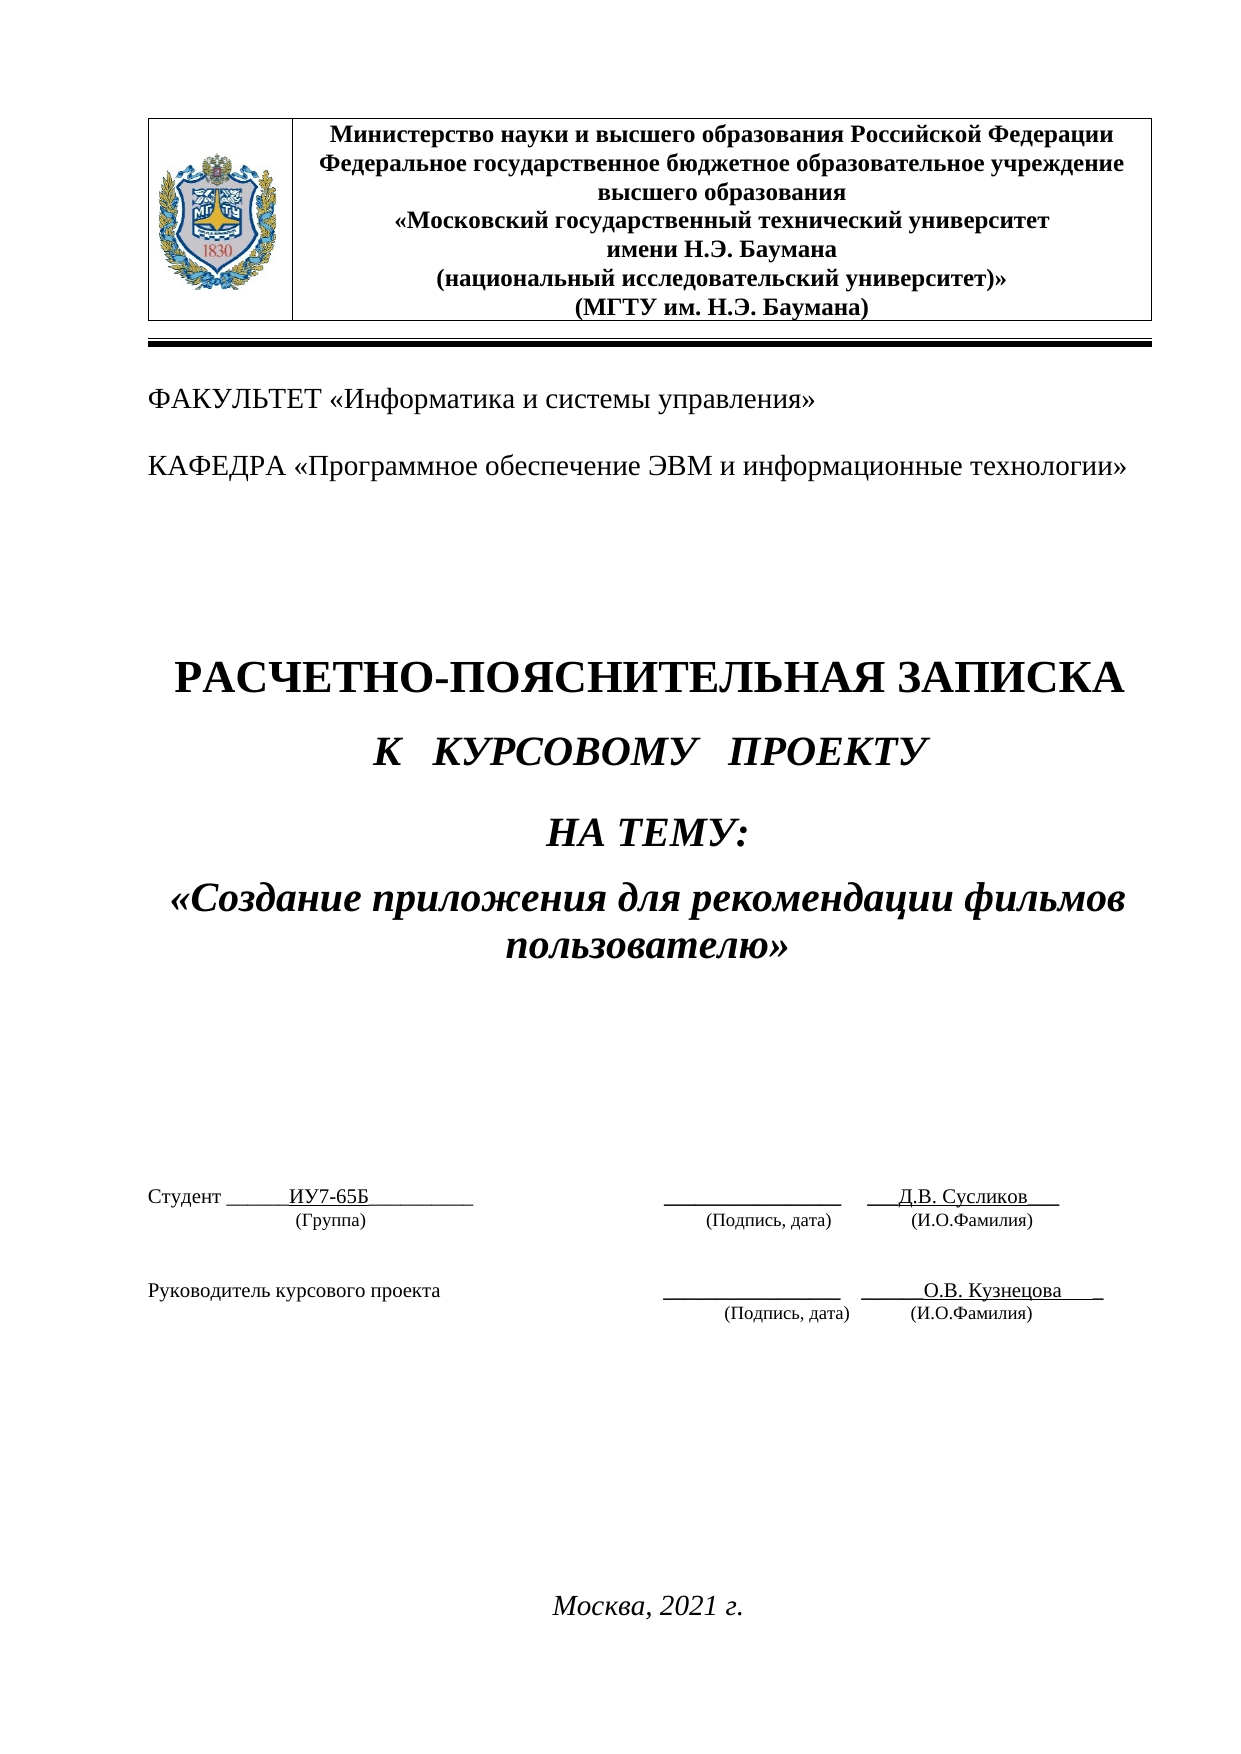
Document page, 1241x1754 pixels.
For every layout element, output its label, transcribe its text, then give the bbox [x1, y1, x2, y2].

text НА ТЕМУ: [148, 807, 1152, 855]
text ФАКУЛЬТЕТ «Информатика и системы управления» [148, 381, 1152, 414]
text КАФЕДРА «Программное обеспечение ЭВМ и информационные технологии» [148, 448, 1152, 481]
text (Подпись, дата) (И.О.Фамилия) [148, 1302, 1093, 1324]
picture [157, 153, 276, 288]
table_header [149, 119, 292, 320]
text Студент ______ИУ7-65Б__________ _________________ ___Д.В. Сусликов___ [148, 1184, 1152, 1208]
text «Создание приложения для рекомендации фильмов пользователю» [148, 872, 1152, 968]
text Москва, 2021 г. [148, 1588, 1152, 1622]
table_header Министерство науки и высшего образования Российской Федерации Федеральное государственное бюджетное образовательное учреждение высшего образования «Московский государственный технический университет имени Н.Э. Баумана (национальный исследовательский университет)» (МГТУ им. Н.Э. Баумана) [293, 119, 1151, 320]
text РАСЧЕТНО-ПОЯСНИТЕЛЬНАЯ ЗАПИСКА [148, 649, 1152, 702]
text (Группа) (Подпись, дата) (И.О.Фамилия) [222, 1208, 1093, 1254]
text К КУРСОВОМУ ПРОЕКТУ [148, 726, 1152, 774]
text Руководитель курсового проекта _________________ ______О.В. Кузнецова _ [148, 1278, 1152, 1302]
